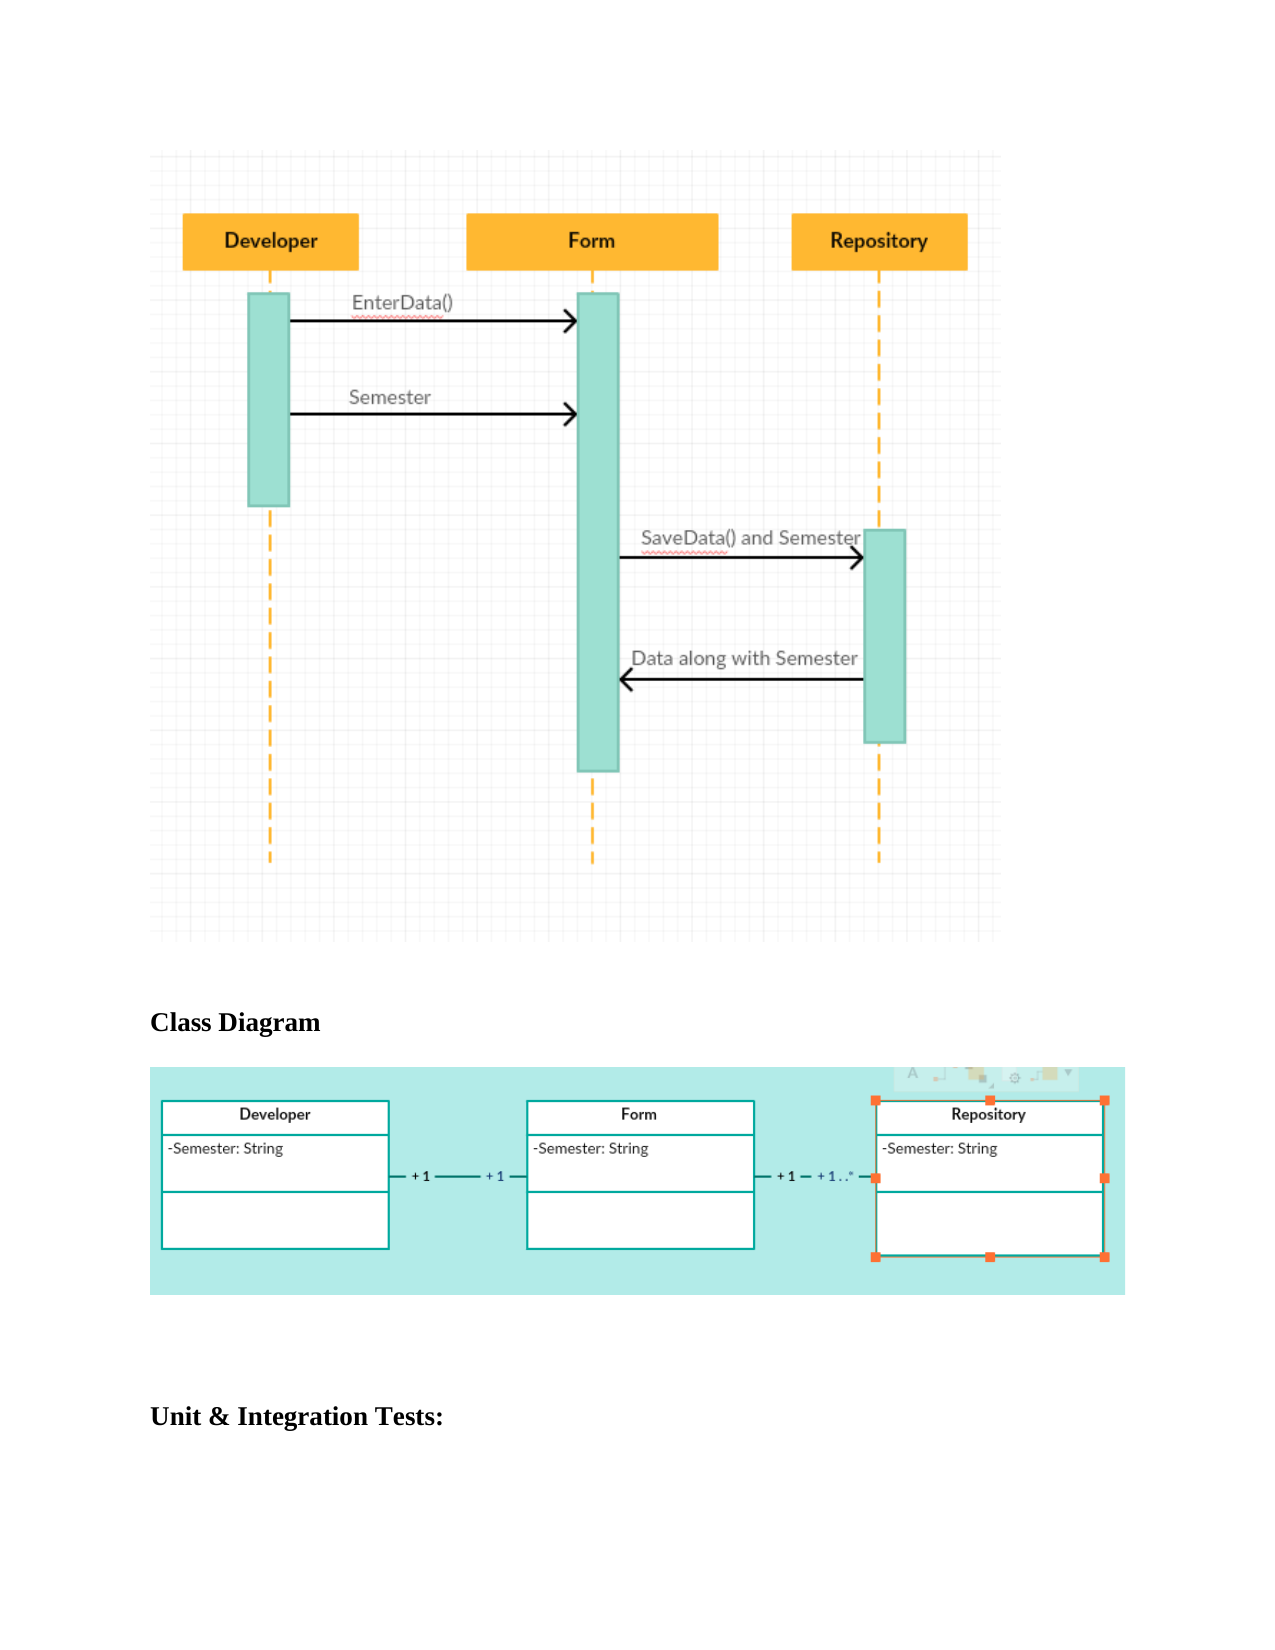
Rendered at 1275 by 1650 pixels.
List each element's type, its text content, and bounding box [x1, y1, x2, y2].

text Unit & Integration Tests: [150, 1400, 1125, 1431]
picture [150, 150, 1001, 942]
picture [150, 1067, 1125, 1295]
text Class Diagram [150, 1006, 1125, 1037]
